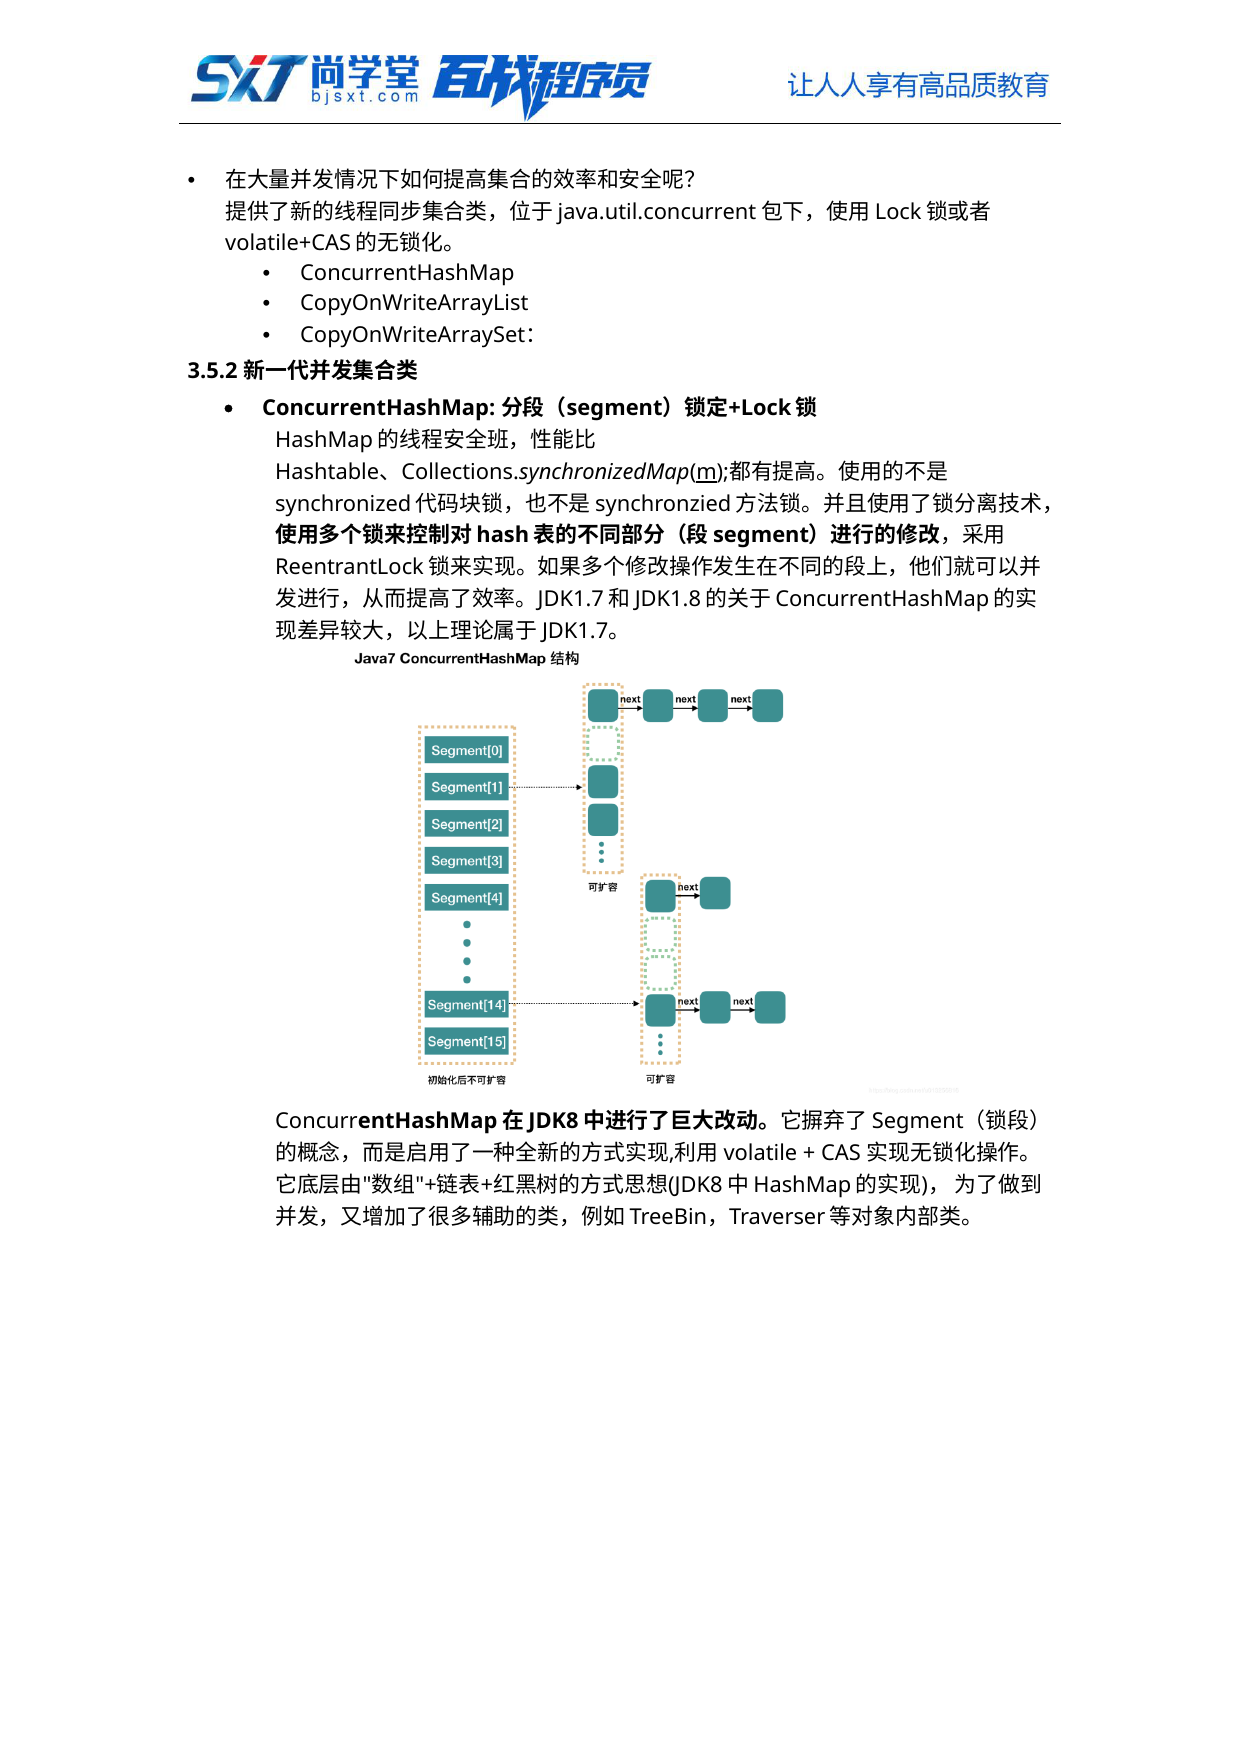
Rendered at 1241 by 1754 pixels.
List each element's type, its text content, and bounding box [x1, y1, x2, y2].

picture [187, 55, 1053, 122]
list ConcurrentHashMap: 分段（segment）锁定+Lock锁 [225, 390, 1053, 422]
list CopyOnWriteArraySet： [262, 317, 1053, 348]
list CopyOnWriteArrayList [262, 287, 1053, 317]
picture [338, 644, 962, 1097]
list ConcurrentHashMap [262, 257, 1053, 287]
text HashMap的线程安全班，性能比Hashtable、Collections.synchronizedMap(m);都有提高。使用的不是synchronized代码块锁，也不是synchronzied方法锁。并且使用了锁分离技术，使用多个锁来控制对hash表的不同部分（段segment）进行的修改，采用ReentrantLock锁来实现。如果多个修改操作发生在不同的段上，他们就可以并发进行，从而提高了效率。JDK1.7和JDK1.8的关于ConcurrentHashMap的实现差异较大，以上理论属于JDK1.7。 [275, 422, 1053, 644]
text ConcurrentHashMap在JDK8中进行了巨大改动。它摒弃了Segment（锁段）的概念，而是启用了一种全新的方式实现,利用 volatile + CAS 实现无锁化操作。 它底层由"数组"+链表+红黑树的方式思想(JDK8中HashMap的实现)， 为了做到并发，又增加了很多辅助的类，例如TreeBin，Traverser等对象内部类。 [275, 1103, 1053, 1230]
subtitle 3.5.2 新一代并发集合类 [187, 353, 1053, 385]
text 提供了新的线程同步集合类，位于java.util.concurrent包下，使用Lock锁或者volatile+CAS的无锁化。 [225, 194, 1053, 257]
list 在大量并发情况下如何提高集合的效率和安全呢？ [187, 162, 1053, 194]
